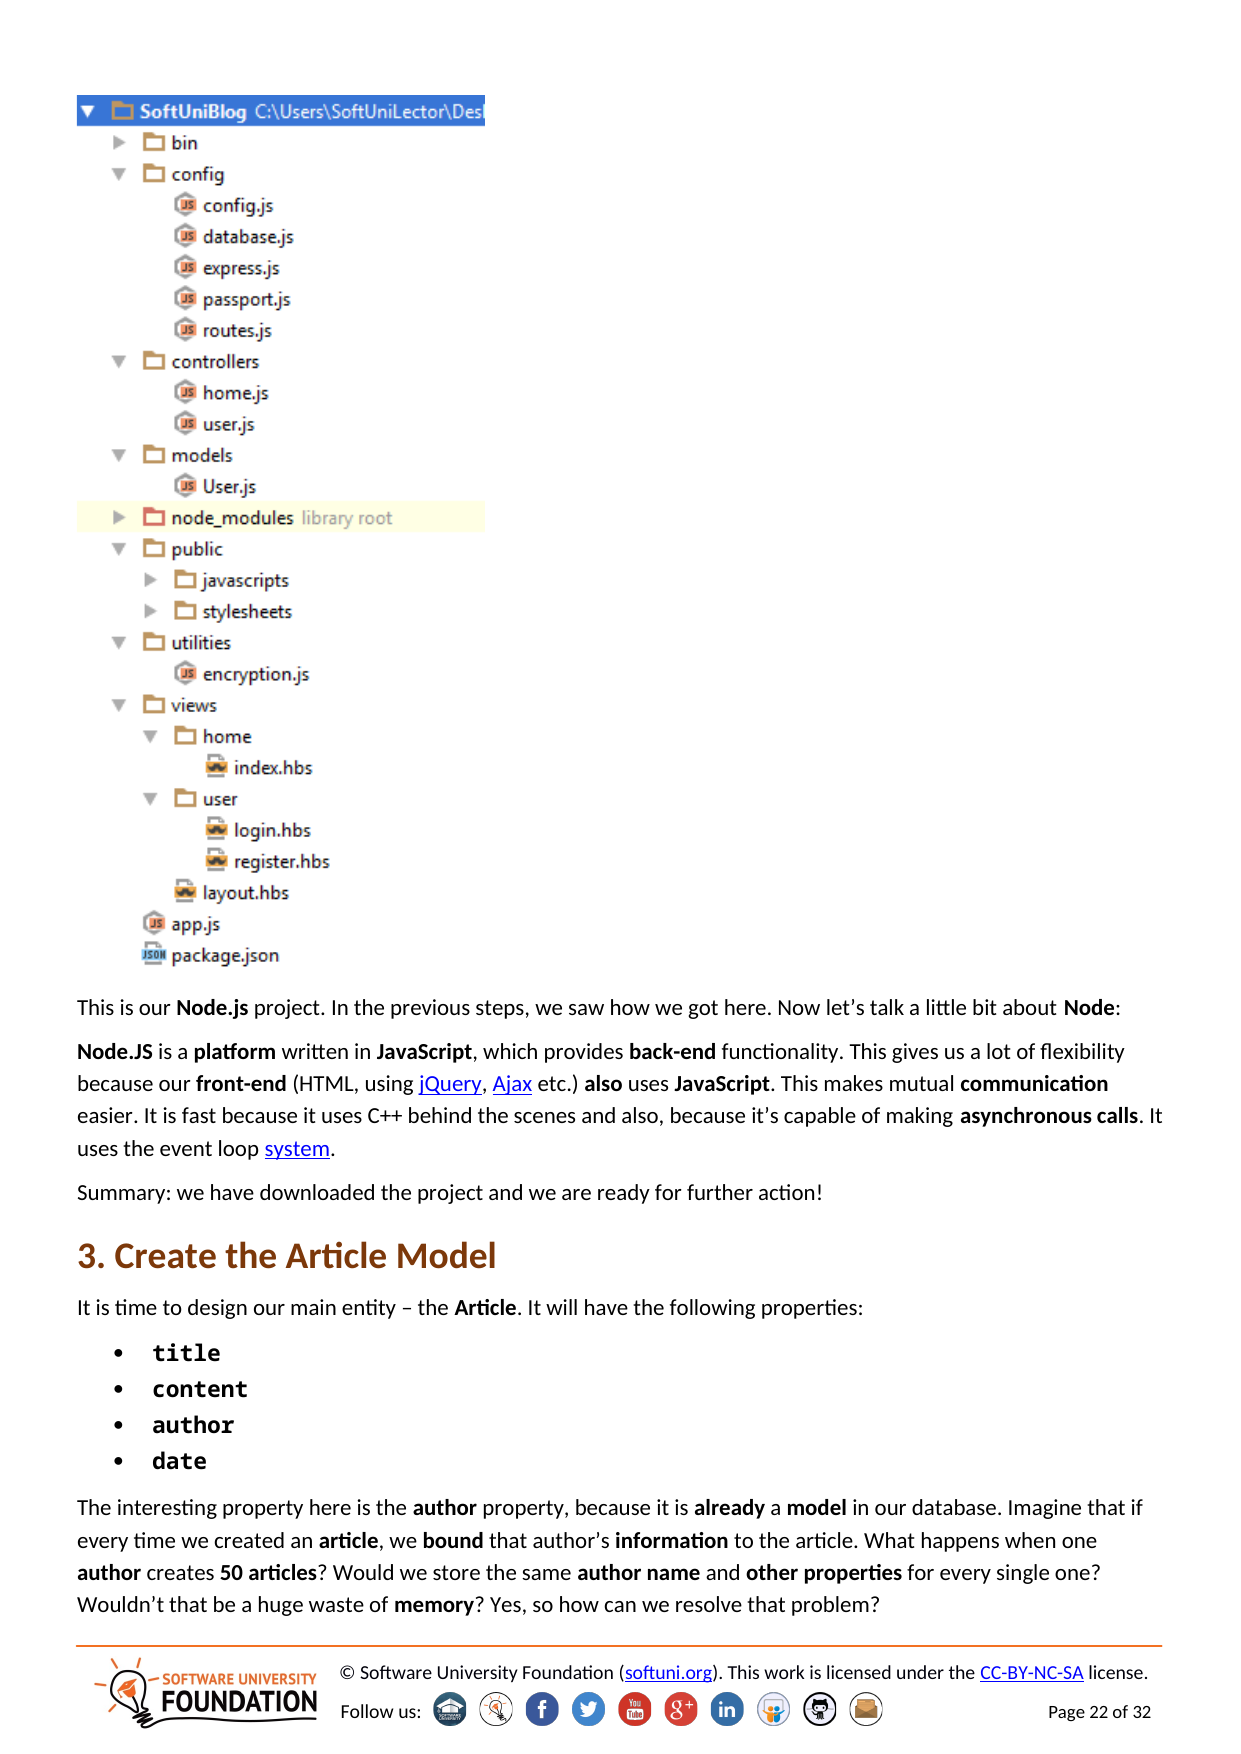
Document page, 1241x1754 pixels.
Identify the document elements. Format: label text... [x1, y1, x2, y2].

picture [710, 1692, 744, 1726]
text It is time to design our main entity – the Article. It will have the following properties: [77, 1293, 1163, 1321]
list title [114, 1337, 1163, 1368]
text Node.JS is a platform written in JavaScript, which provides back-end functionality. This gives us a lot of flexibility because our front-end (HTML, using jQuery, Ajax etc.) also uses JavaScript. This makes mutual communication easier. It is fast because it uses C++ behind the scenes and also, because it’s capable of making asynchronous calls. It uses the event loop system. [77, 1037, 1163, 1162]
picture [479, 1692, 513, 1726]
list date [114, 1445, 1163, 1476]
picture [433, 1692, 467, 1726]
picture [618, 1692, 652, 1726]
text This is our Node.js project. In the previous steps, we saw how we got here. Now let’s talk a little bit about Node: [77, 993, 1163, 1021]
picture [76, 95, 485, 976]
picture [572, 1692, 605, 1726]
text The interesting property here is the author property, because it is already a model in our database. Imagine that if every time we created an article, we bound that author’s information to the article. What happens when one author creates 50 articles? Would we store the same author name and other properties for every single one? Wouldn’t that be a huge waste of memory? Yes, so how can we resolve that problem? [77, 1493, 1163, 1618]
picture [93, 1656, 317, 1729]
list content [114, 1373, 1163, 1404]
list author [114, 1409, 1163, 1440]
text Summary: we have downloaded the project and we are ready for further action! [77, 1178, 1163, 1207]
picture [757, 1692, 790, 1726]
picture [803, 1692, 837, 1726]
picture [525, 1692, 559, 1726]
picture [849, 1692, 883, 1726]
picture [664, 1692, 698, 1726]
subtitle Create the Article Model [77, 1232, 1163, 1277]
